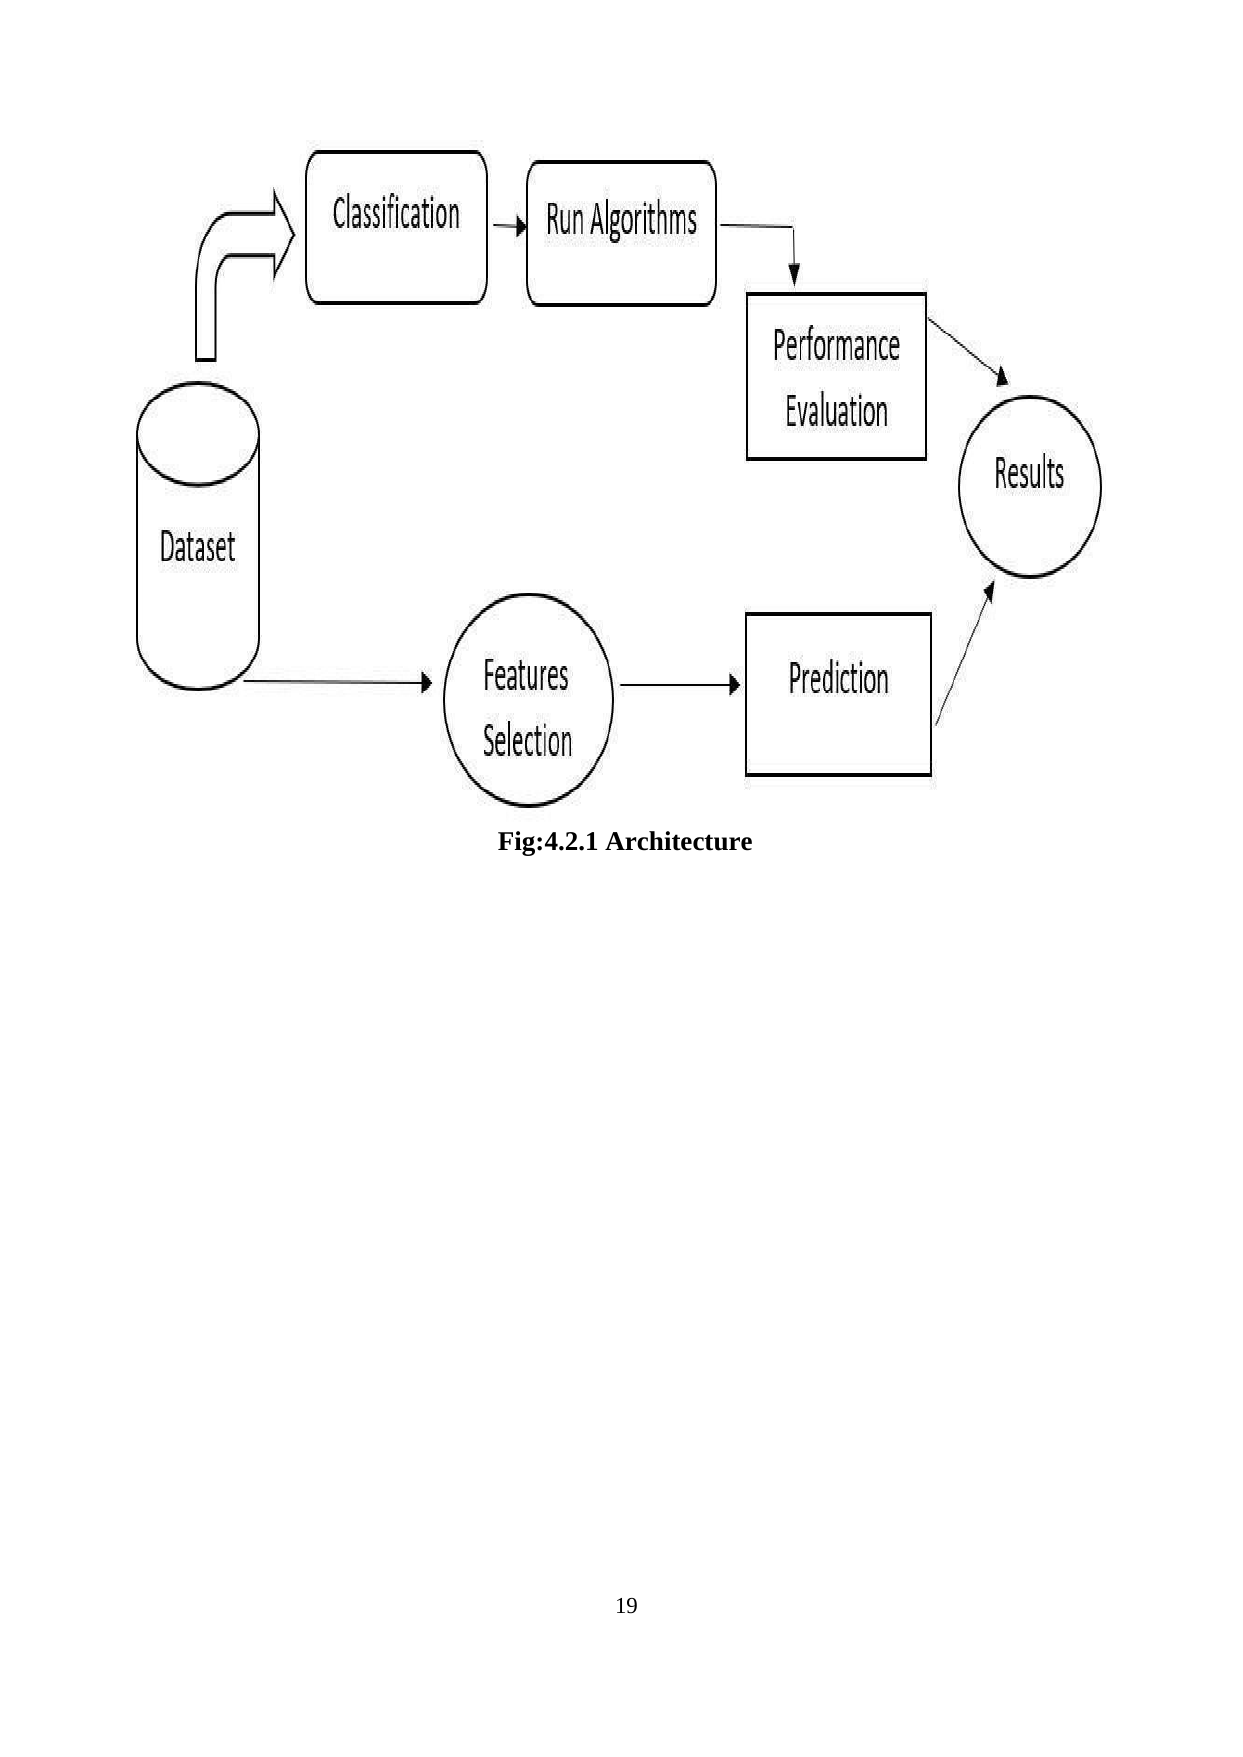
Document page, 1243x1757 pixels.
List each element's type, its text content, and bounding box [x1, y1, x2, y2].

picture [135, 140, 1107, 822]
text Fig:4.2.1 Architecture [31, 826, 752, 857]
